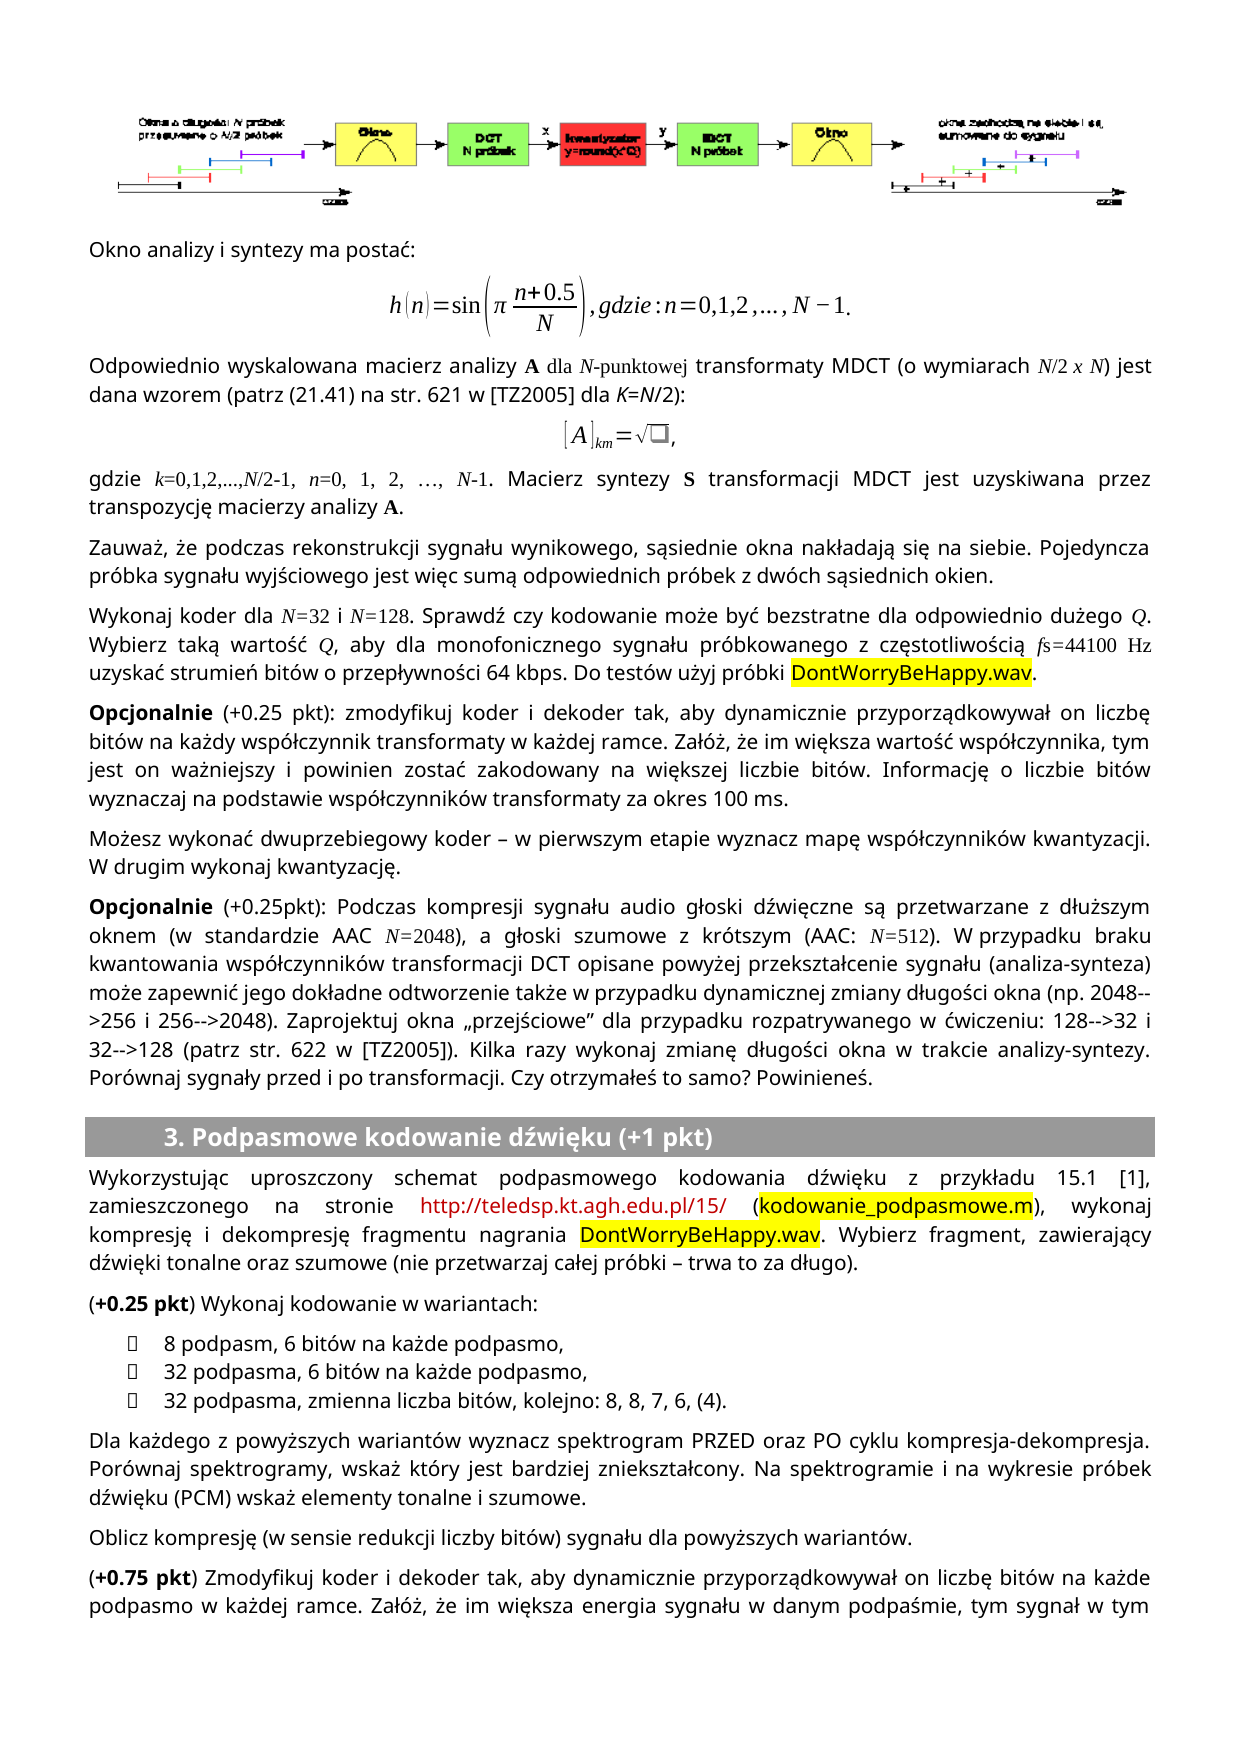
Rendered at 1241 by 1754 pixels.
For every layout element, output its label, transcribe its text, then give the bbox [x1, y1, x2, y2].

text , [88, 420, 1152, 452]
text Wykorzystując uproszczony schemat podpasmowego kodowania dźwięku z przykładu 15.1 [1], zamieszczonego na stronie http://teledsp.kt.agh.edu.pl/15/ (kodowanie_podpasmowe.m), wykonaj kompresję i dekompresję fragmentu nagrania DontWorryBeHappy.wav. Wybierz fragment, zawierający dźwięki tonalne oraz szumowe (nie przetwarzaj całej próbki – trwa to za długo). [88, 1163, 1152, 1277]
list 32 podpasma, 6 bitów na każde podpasmo, [126, 1357, 1152, 1386]
subtitle 3. Podpasmowe kodowanie dźwięku (+1 pkt) [86, 1118, 1154, 1156]
text Wykonaj koder dla N=32 i N=128. Sprawdź czy kodowanie może być bezstratne dla odpowiednio dużego Q. Wybierz taką wartość Q, aby dla monofonicznego sygnału próbkowanego z częstotliwością fs=44100 Hz uzyskać strumień bitów o przepływności 64 kbps. Do testów użyj próbki DontWorryBeHappy.wav. [88, 601, 1152, 687]
text Opcjonalnie (+0.25pkt): Podczas kompresji sygnału audio głoski dźwięczne są przetwarzane z dłuższym oknem (w standardzie AAC N=2048), a głoski szumowe z krótszym (AAC: N=512). W przypadku braku kwantowania współczynników transformacji DCT opisane powyżej przekształcenie sygnału (analiza-synteza) może zapewnić jego dokładne odtworzenie także w przypadku dynamicznej zmiany długości okna (np. 2048-->256 i 256-->2048). Zaprojektuj okna „przejściowe” dla przypadku rozpatrywanego w ćwiczeniu: 128-->32 i 32-->128 (patrz str. 622 w [TZ2005]). Kilka razy wykonaj zmianę długości okna w trakcie analizy-syntezy. Porównaj sygnały przed i po transformacji. Czy otrzymałeś to samo? Powinieneś. [88, 892, 1152, 1092]
list 32 podpasma, zmienna liczba bitów, kolejno: 8, 8, 7, 6, (4). [126, 1386, 1152, 1414]
text gdzie k=0,1,2,...,N/2-1, n=0, 1, 2, …, N-1. Macierz syntezy S transformacji MDCT jest uzyskiwana przez transpozycję macierzy analizy A. [88, 464, 1152, 521]
text Opcjonalnie (+0.25 pkt): zmodyfikuj koder i dekoder tak, aby dynamicznie przyporządkowywał on liczbę bitów na każdy współczynnik transformaty w każdej ramce. Załóż, że im większa wartość współczynnika, tym jest on ważniejszy i powinien zostać zakodowany na większej liczbie bitów. Informację o liczbie bitów wyznaczaj na podstawie współczynników transformaty za okres 100 ms. [88, 698, 1152, 812]
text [88, 1563, 1152, 1620]
text Okno analizy i syntezy ma postać: [88, 227, 1152, 263]
text . [88, 275, 1152, 340]
text (+0.25 pkt) Wykonaj kodowanie w wariantach: [88, 1289, 1152, 1317]
text Zauważ, że podczas rekonstrukcji sygnału wynikowego, sąsiednie okna nakładają się na siebie. Pojedyncza próbka sygnału wyjściowego jest więc sumą odpowiednich próbek z dwóch sąsiednich okien. [88, 533, 1152, 589]
picture [88, 86, 1152, 227]
text Odpowiednio wyskalowana macierz analizy A dla N-punktowej transformaty MDCT (o wymiarach N/2 x N) jest dana wzorem (patrz (21.41) na str. 621 w [TZ2005] dla K=N/2): [88, 352, 1152, 408]
list 8 podpasm, 6 bitów na każde podpasmo, [126, 1329, 1152, 1357]
text Dla każdego z powyższych wariantów wyznacz spektrogram PRZED oraz PO cyklu kompresja-dekompresja. Porównaj spektrogramy, wskaż który jest bardziej zniekształcony. Na spektrogramie i na wykresie próbek dźwięku (PCM) wskaż elementy tonalne i szumowe. [88, 1426, 1152, 1511]
text Oblicz kompresję (w sensie redukcji liczby bitów) sygnału dla powyższych wariantów. [88, 1523, 1152, 1551]
text Możesz wykonać dwuprzebiegowy koder – w pierwszym etapie wyznacz mapę współczynników kwantyzacji. W drugim wykonaj kwantyzację. [88, 824, 1152, 881]
